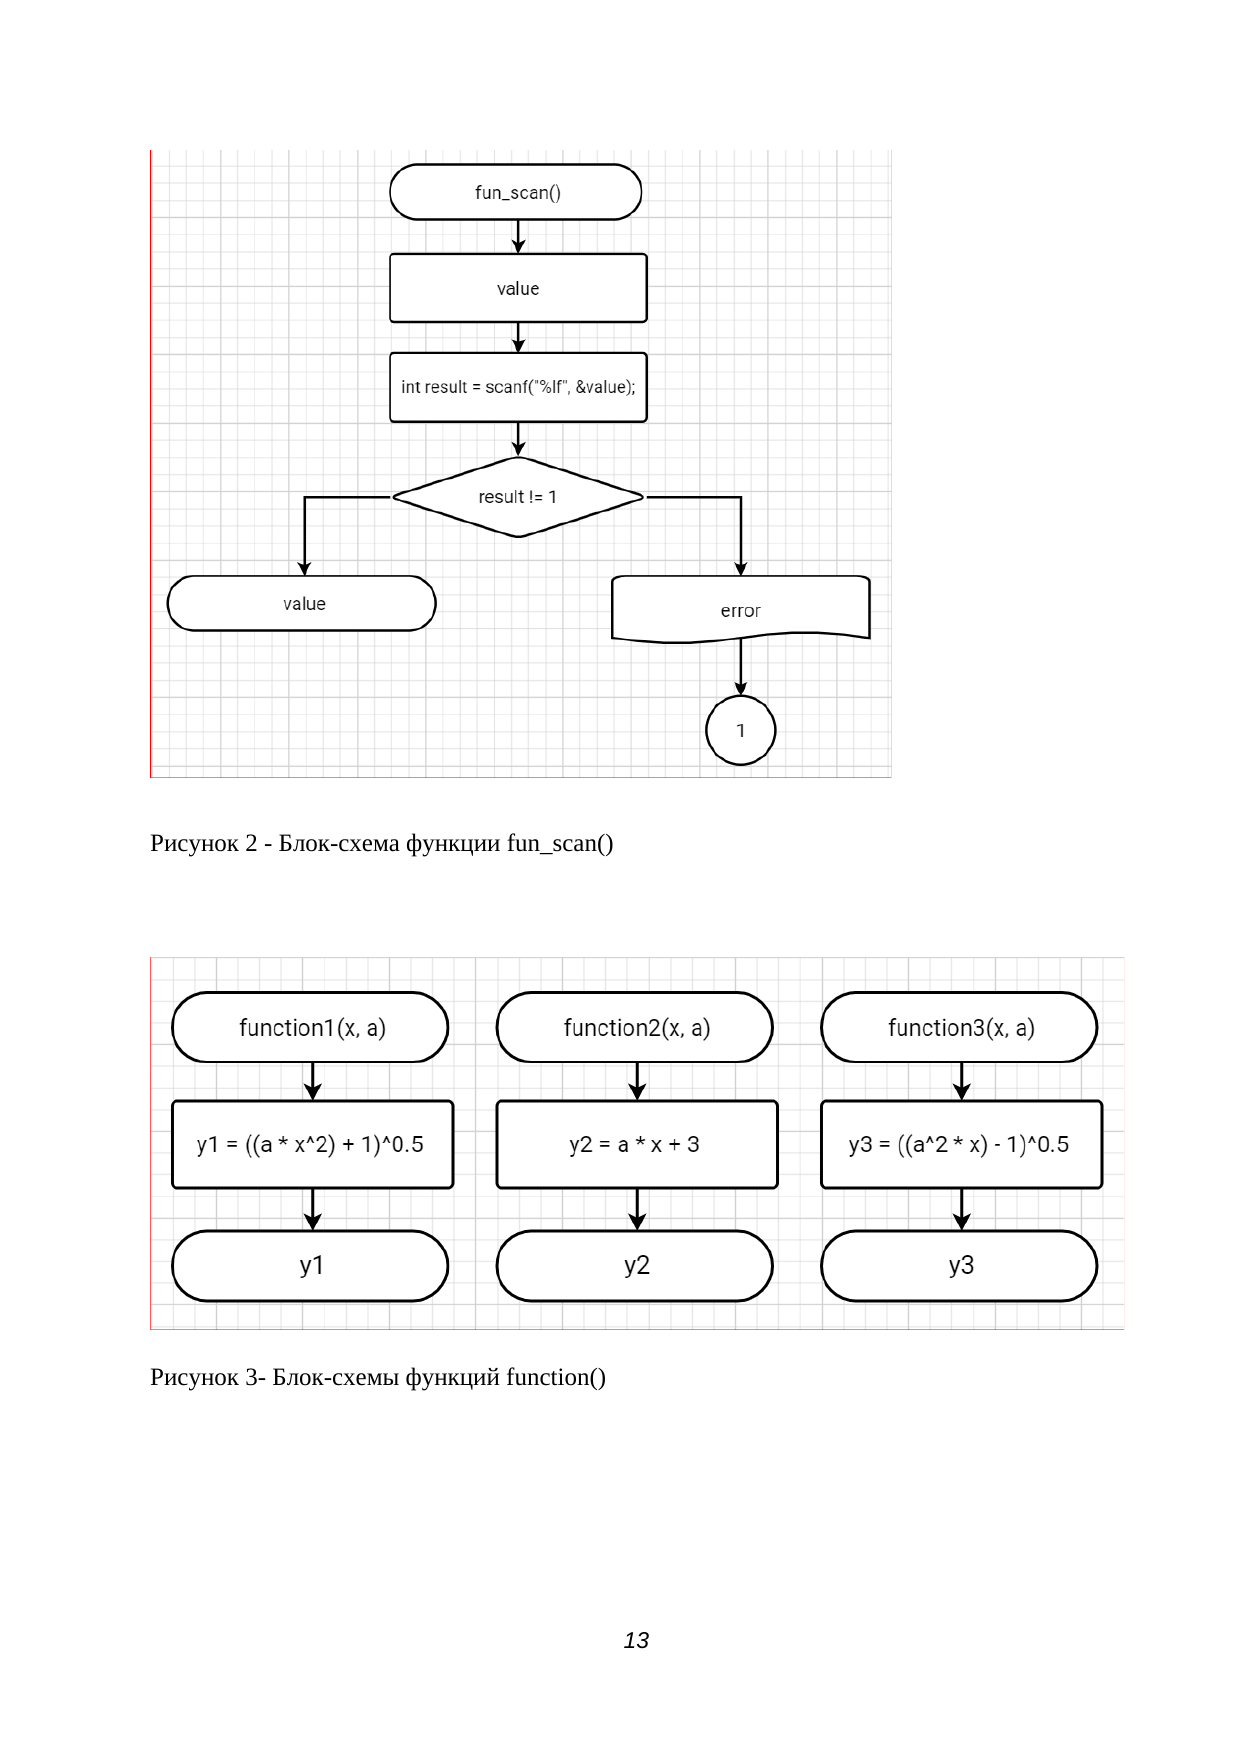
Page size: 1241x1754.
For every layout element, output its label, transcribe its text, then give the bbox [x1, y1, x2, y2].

picture [150, 957, 1125, 1330]
text Рисунок 2 - Блок-схема функции fun_scan() [150, 828, 1124, 857]
text Рисунок 3- Блок-схемы функций function() [150, 1362, 1124, 1391]
picture [150, 150, 892, 778]
